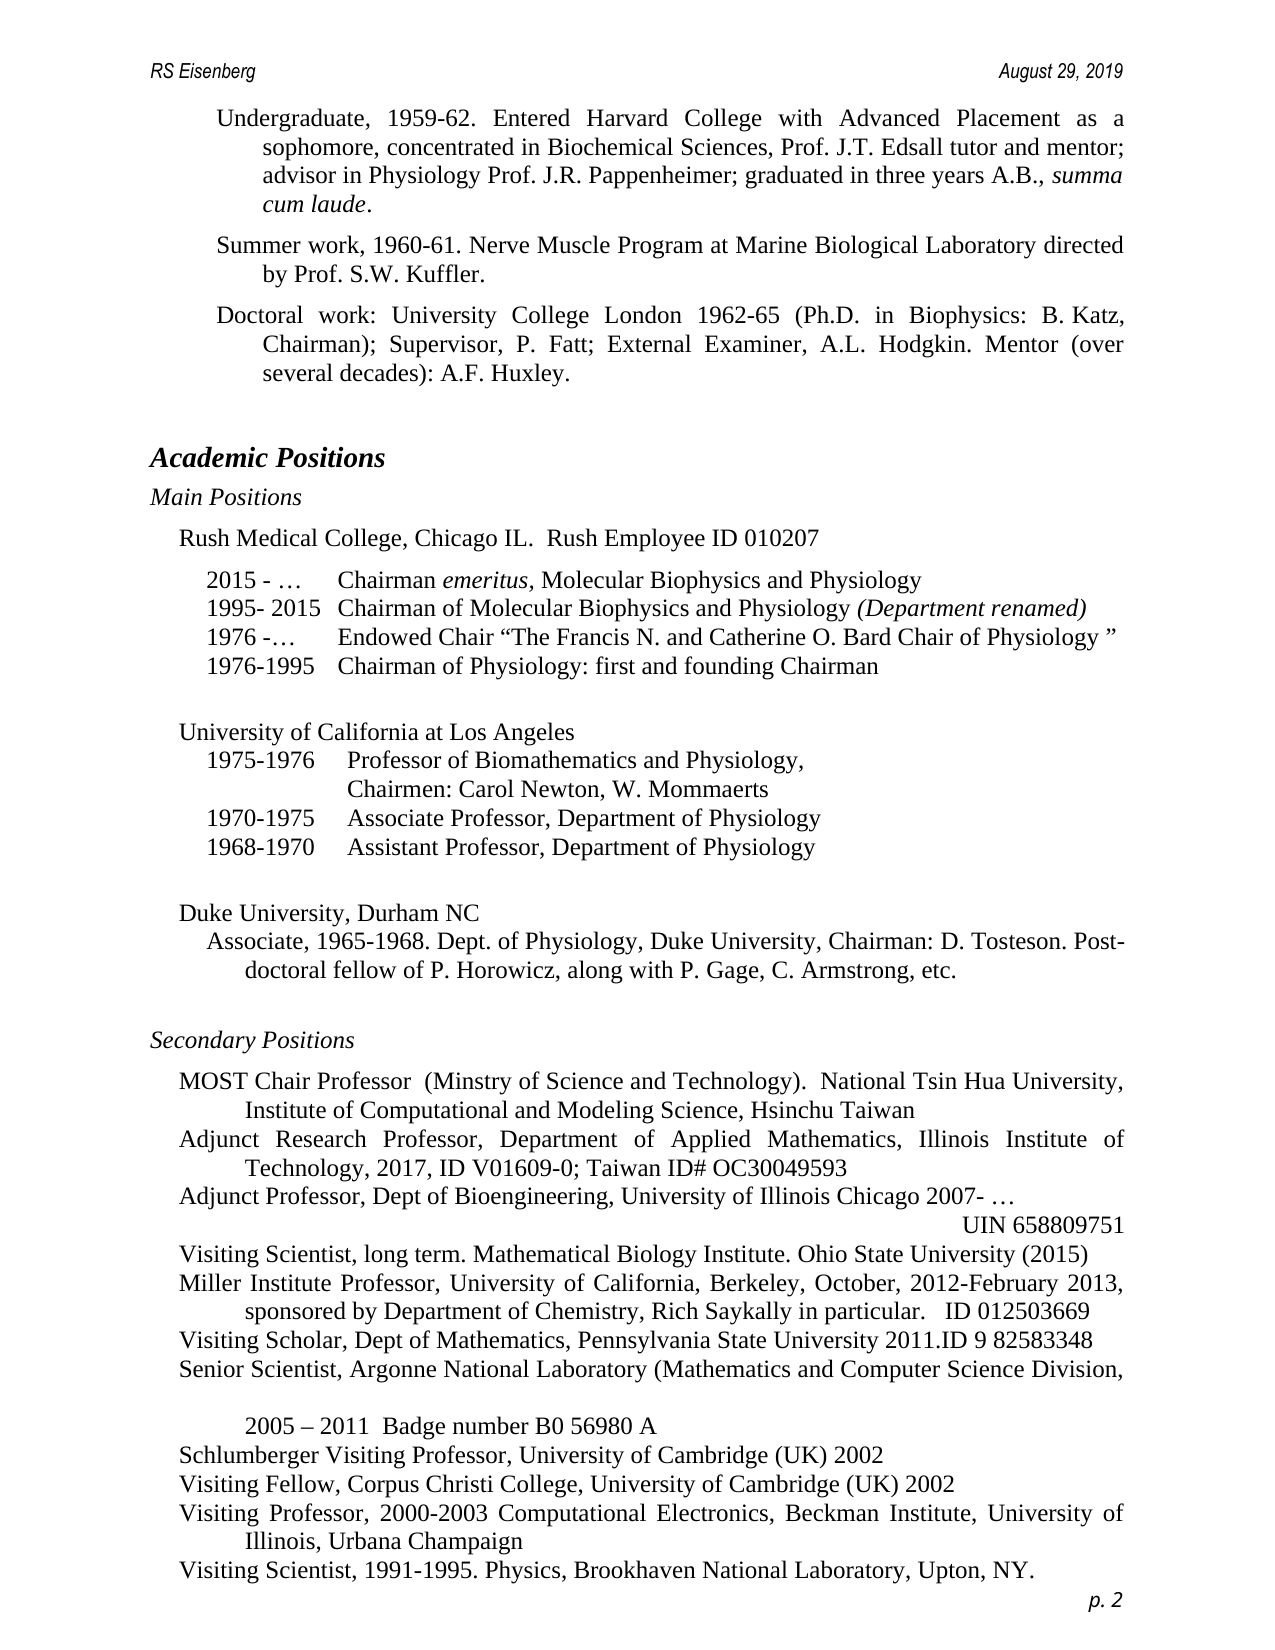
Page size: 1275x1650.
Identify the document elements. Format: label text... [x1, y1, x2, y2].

text Academic Positions [150, 440, 1125, 474]
text MOST Chair Professor (Minstry of Science and Technology). National Tsin Hua University, Institute of Computational and Modeling Science, Hsinchu Taiwan [178, 1066, 1125, 1124]
text Visiting Fellow, Corpus Christi College, University of Cambridge (UK) 2002 [178, 1469, 1125, 1498]
text Chairmen: Carol Newton, W. Mommaerts [179, 774, 1125, 803]
text 1976-1995 Chairman of Physiology: first and founding Chairman [178, 651, 1125, 680]
text Adjunct Professor, Dept of Bioengineering, University of Illinois Chicago 2007- … [178, 1181, 1125, 1210]
text University of California at Los Angeles [178, 717, 1125, 746]
text 1968-1970 Assistant Professor, Department of Physiology [179, 832, 1125, 861]
text Miller Institute Professor, University of California, Berkeley, October, 2012-February 2013, sponsored by Department of Chemistry, Rich Saykally in particular. ID 012503669 [178, 1268, 1125, 1325]
text Secondary Positions [150, 1025, 1125, 1054]
text Visiting Scholar, Dept of Mathematics, Pennsylvania State University 2011.ID 9 82583348 [178, 1325, 1125, 1354]
text Undergraduate, 1959-62. Entered Harvard College with Advanced Placement as a sophomore, concentrated in Biochemical Sciences, Prof. J.T. Edsall tutor and mentor; advisor in Physiology Prof. J.R. Pappenheimer; graduated in three years A.B., summa cum laude. [216, 103, 1125, 218]
text Schlumberger Visiting Professor, University of Cambridge (UK) 2002 [178, 1440, 1125, 1469]
text Senior Scientist, Argonne National Laboratory (Mathematics and Computer Science Division, 2005 – 2011 Badge number B0 56980 A [178, 1354, 1125, 1440]
text Main Positions [150, 482, 1125, 511]
text Duke University, Durham NC [178, 898, 1125, 926]
text 1995- 2015 Chairman of Molecular Biophysics and Physiology (Department renamed) [178, 593, 1125, 622]
text Summer work, 1960-61. Nerve Muscle Program at Marine Biological Laboratory directed by Prof. S.W. Kuffler. [216, 230, 1125, 288]
text Visiting Scientist, long term. Mathematical Biology Institute. Ohio State University (2015) [178, 1239, 1125, 1268]
text 2015 - … Chairman emeritus, Molecular Biophysics and Physiology [178, 565, 1125, 593]
text Associate, 1965-1968. Dept. of Physiology, Duke University, Chairman: D. Tosteson. Post-doctoral fellow of P. Horowicz, along with P. Gage, C. Armstrong, etc. [179, 926, 1125, 984]
text UIN 658809751 [178, 1210, 1125, 1239]
text 1970-1975 Associate Professor, Department of Physiology [179, 803, 1125, 832]
text Adjunct Research Professor, Department of Applied Mathematics, Illinois Institute of Technology, 2017, ID V01609-0; Taiwan ID# OC30049593 [178, 1124, 1125, 1181]
text Rush Medical College, Chicago IL. Rush Employee ID 010207 [178, 523, 1125, 552]
text Doctoral work: University College London 1962-65 (Ph.D. in Biophysics: B. Katz, Chairman); Supervisor, P. Fatt; External Examiner, A.L. Hodgkin. Mentor (over several decades): A.F. Huxley. [216, 300, 1125, 387]
text 1976 -… Endowed Chair “The Francis N. and Catherine O. Bard Chair of Physiology ” [178, 622, 1125, 651]
text Visiting Scientist, 1991-1995. Physics, Brookhaven National Laboratory, Upton, NY. [178, 1555, 1125, 1584]
text Visiting Professor, 2000-2003 Computational Electronics, Beckman Institute, University of Illinois, Urbana Champaign [178, 1498, 1125, 1555]
text 1975-1976 Professor of Biomathematics and Physiology, [179, 746, 1125, 774]
